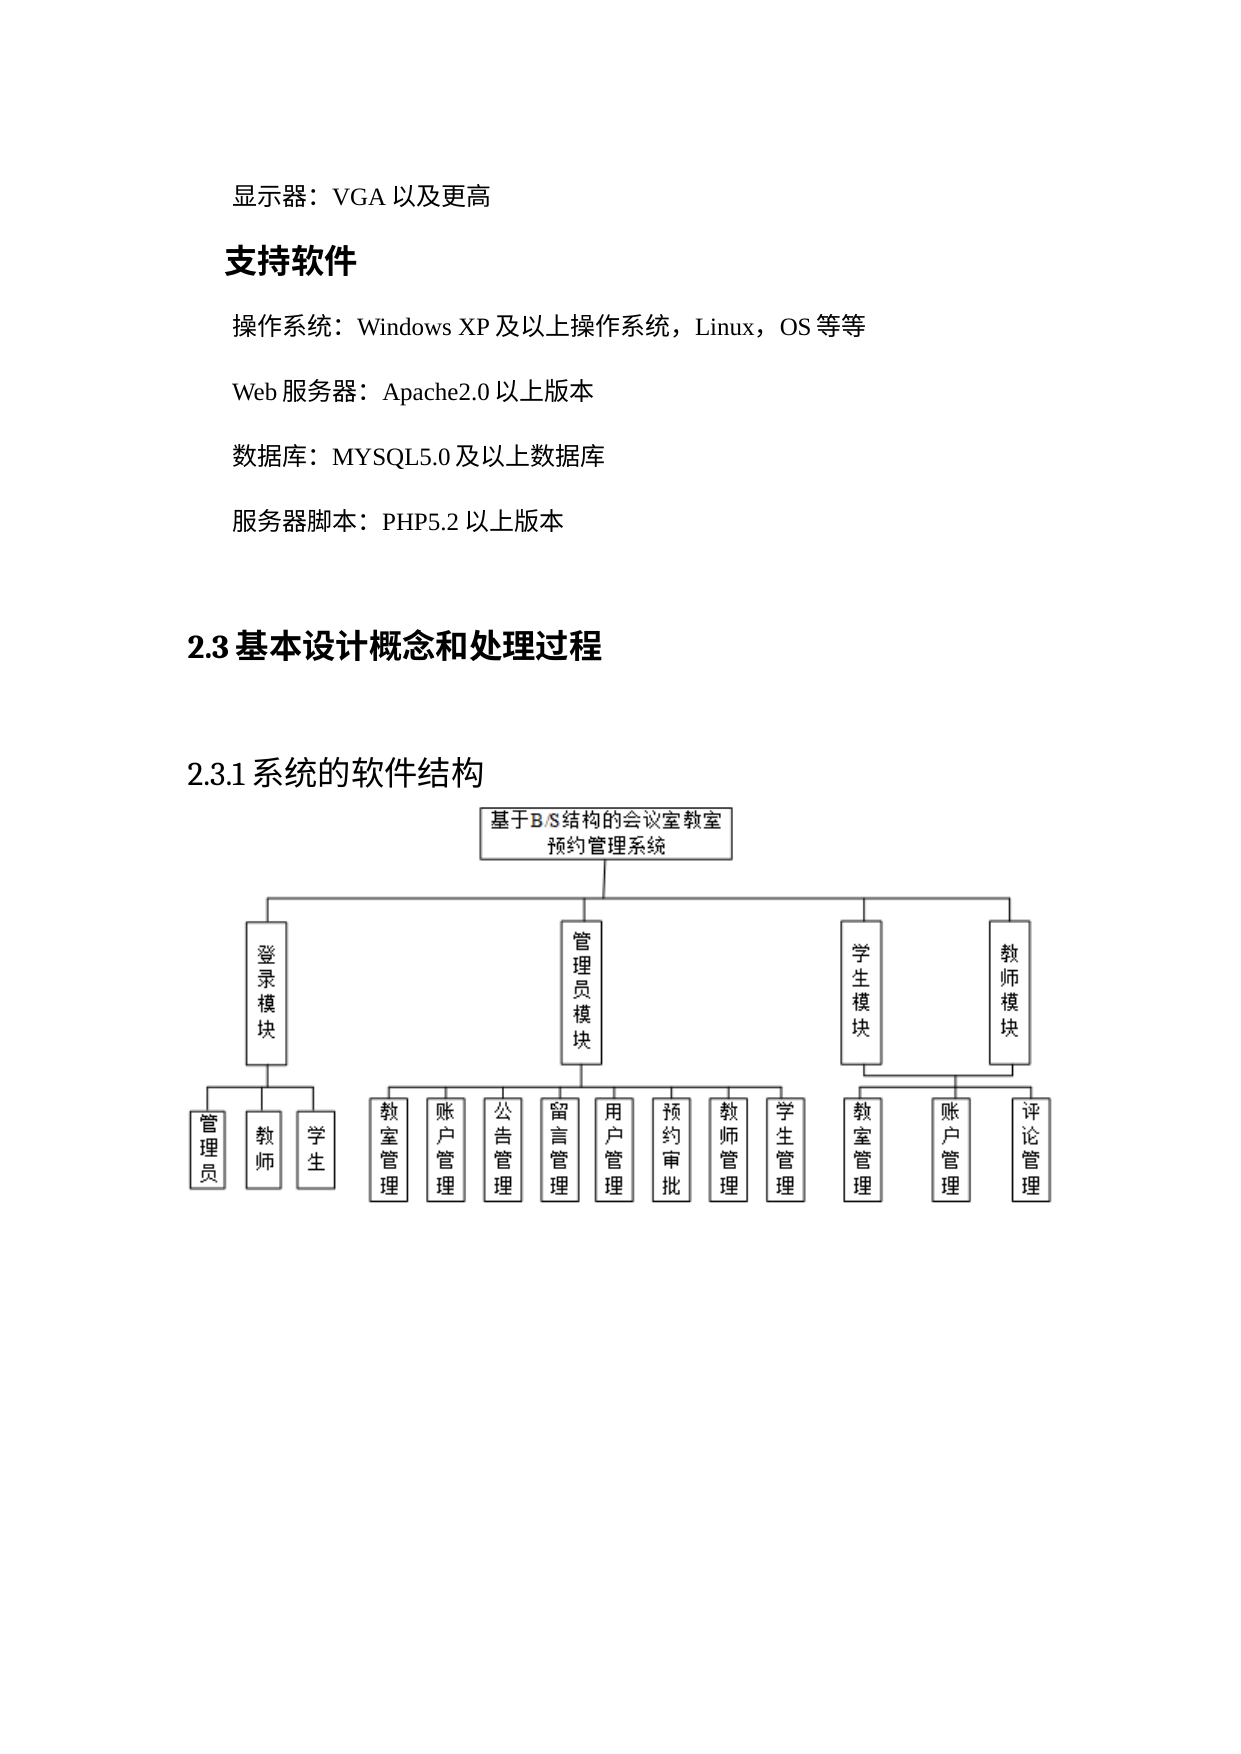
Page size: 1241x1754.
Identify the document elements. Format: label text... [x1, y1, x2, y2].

list 操作系统：Windows XP及以上操作系统，Linux，OS等等 [232, 292, 1053, 357]
list 显示器：VGA以及更高 [232, 162, 1053, 227]
list 数据库：MYSQL5.0及以上数据库 [232, 422, 1053, 487]
list Web服务器：Apache2.0以上版本 [232, 357, 1053, 422]
list 支持软件 [187, 227, 1053, 292]
text 2.3.1系统的软件结构 [187, 739, 1053, 803]
list 服务器脚本：PHP5.2以上版本 [232, 487, 1053, 552]
subtitle 2.3基本设计概念和处理过程 [187, 612, 1053, 677]
picture [187, 803, 1053, 1207]
